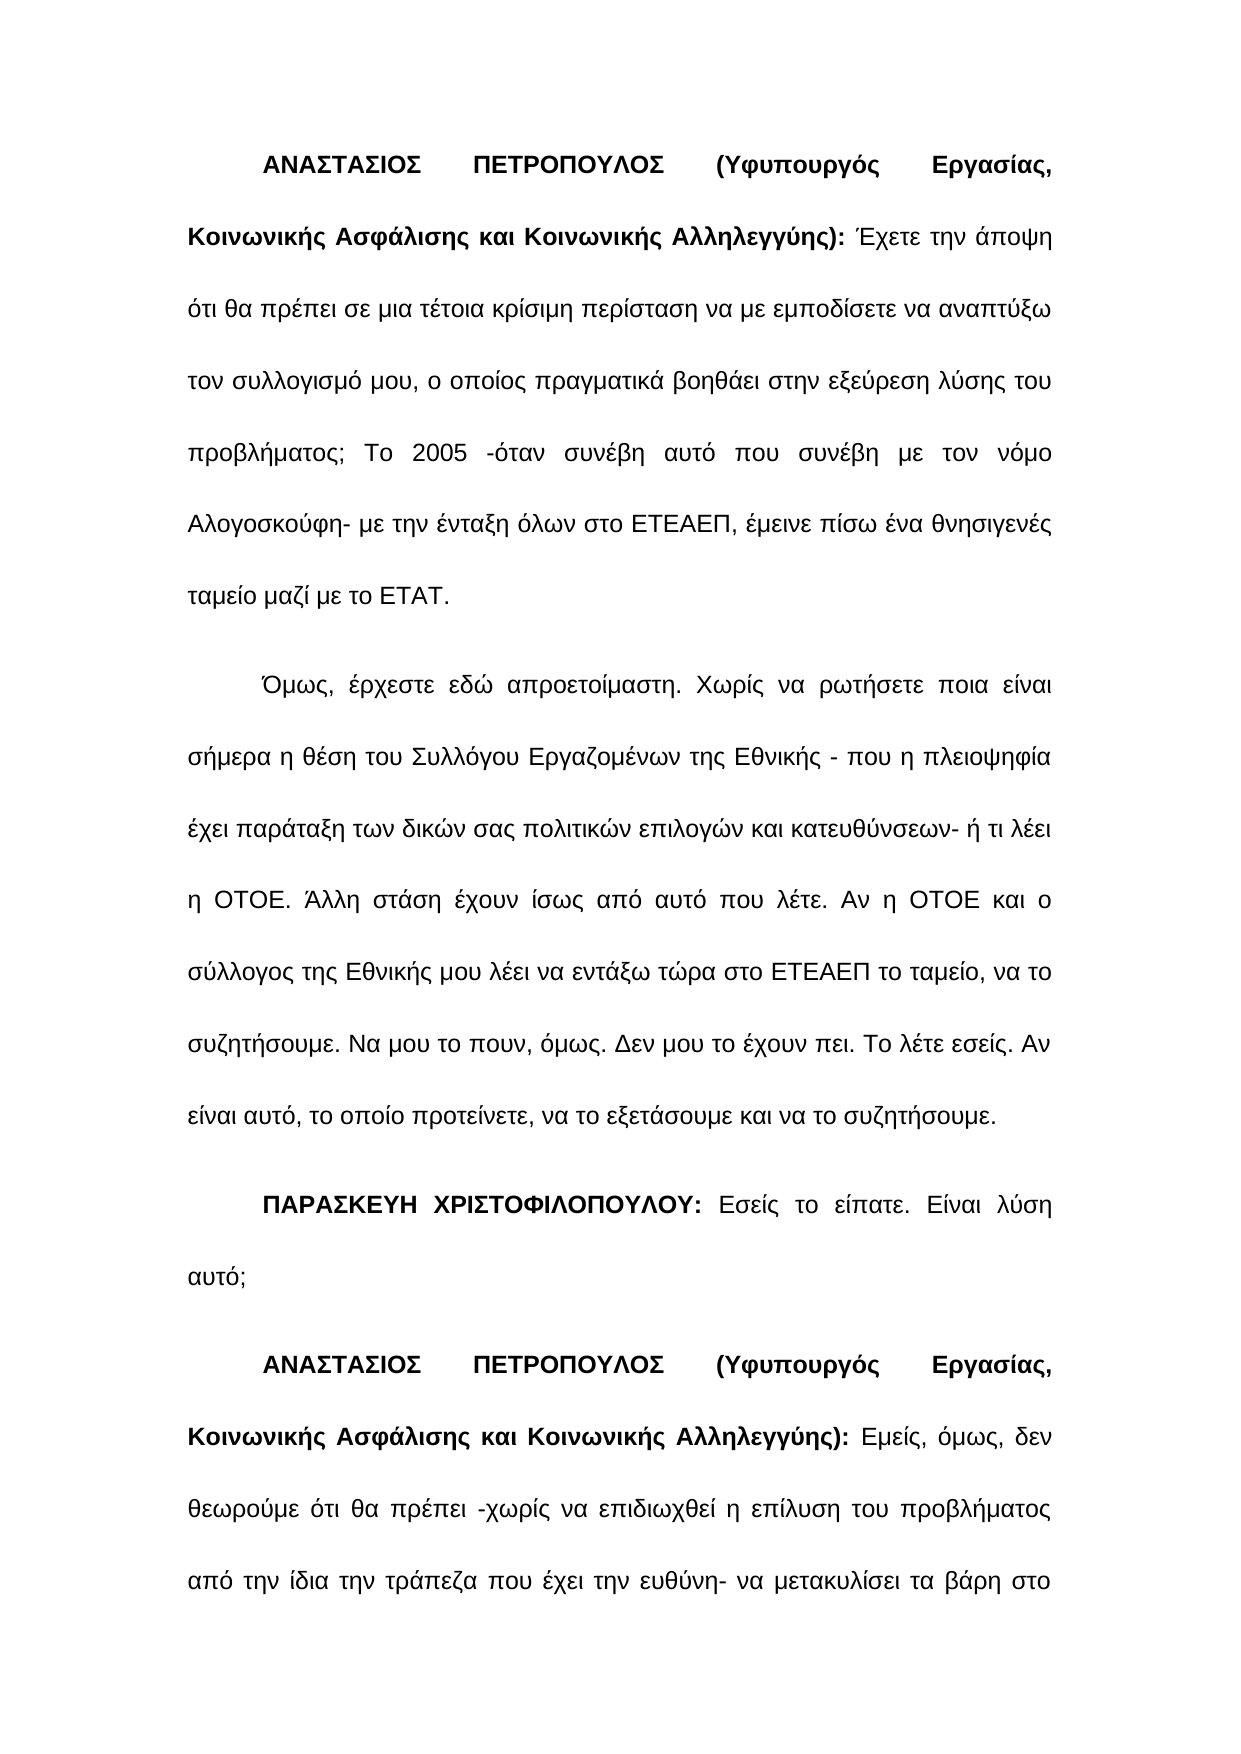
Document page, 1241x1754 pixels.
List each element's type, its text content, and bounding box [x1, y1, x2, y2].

text ΠΑΡΑΣΚΕΥΗ ΧΡΙΣΤΟΦΙΛΟΠΟΥΛΟΥ: Εσείς το είπατε. Είναι λύση αυτό; [187, 1189, 1053, 1290]
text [187, 1350, 1053, 1594]
text ΑΝΑΣΤΑΣΙΟΣ ΠΕΤΡΟΠΟΥΛΟΣ (Υφυπουργός Εργασίας, Κοινωνικής Ασφάλισης και Κοινωνικής Αλληλεγγύης): Έχετε την άποψη ότι θα πρέπει σε μια τέτοια κρίσιμη περίσταση να με εμποδίσετε να αναπτύξω τον συλλογισμό μου, ο οποίος πραγματικά βοηθάει στην εξεύρεση λύσης του προβλήματος; Το 2005 -όταν συνέβη αυτό που συνέβη με τον νόμο Αλογοσκούφη- με την ένταξη όλων στο ΕΤΕΑΕΠ, έμεινε πίσω ένα θνησιγενές ταμείο μαζί με το ΕΤΑΤ. [187, 150, 1053, 610]
text Όμως, έρχεστε εδώ απροετοίμαστη. Χωρίς να ρωτήσετε ποια είναι σήμερα η θέση του Συλλόγου Εργαζομένων της Εθνικής - που η πλειοψηφία έχει παράταξη των δικών σας πολιτικών επιλογών και κατευθύνσεων- ή τι λέει η ΟΤΟΕ. Άλλη στάση έχουν ίσως από αυτό που λέτε. Αν η ΟΤΟΕ και ο σύλλογος της Εθνικής μου λέει να εντάξω τώρα στο ΕΤΕΑΕΠ το ταμείο, να το συζητήσουμε. Να μου το πουν, όμως. Δεν μου το έχουν πει. Το λέτε εσείς. Αν είναι αυτό, το οποίο προτείνετε, να το εξετάσουμε και να το συζητήσουμε. [187, 670, 1053, 1130]
